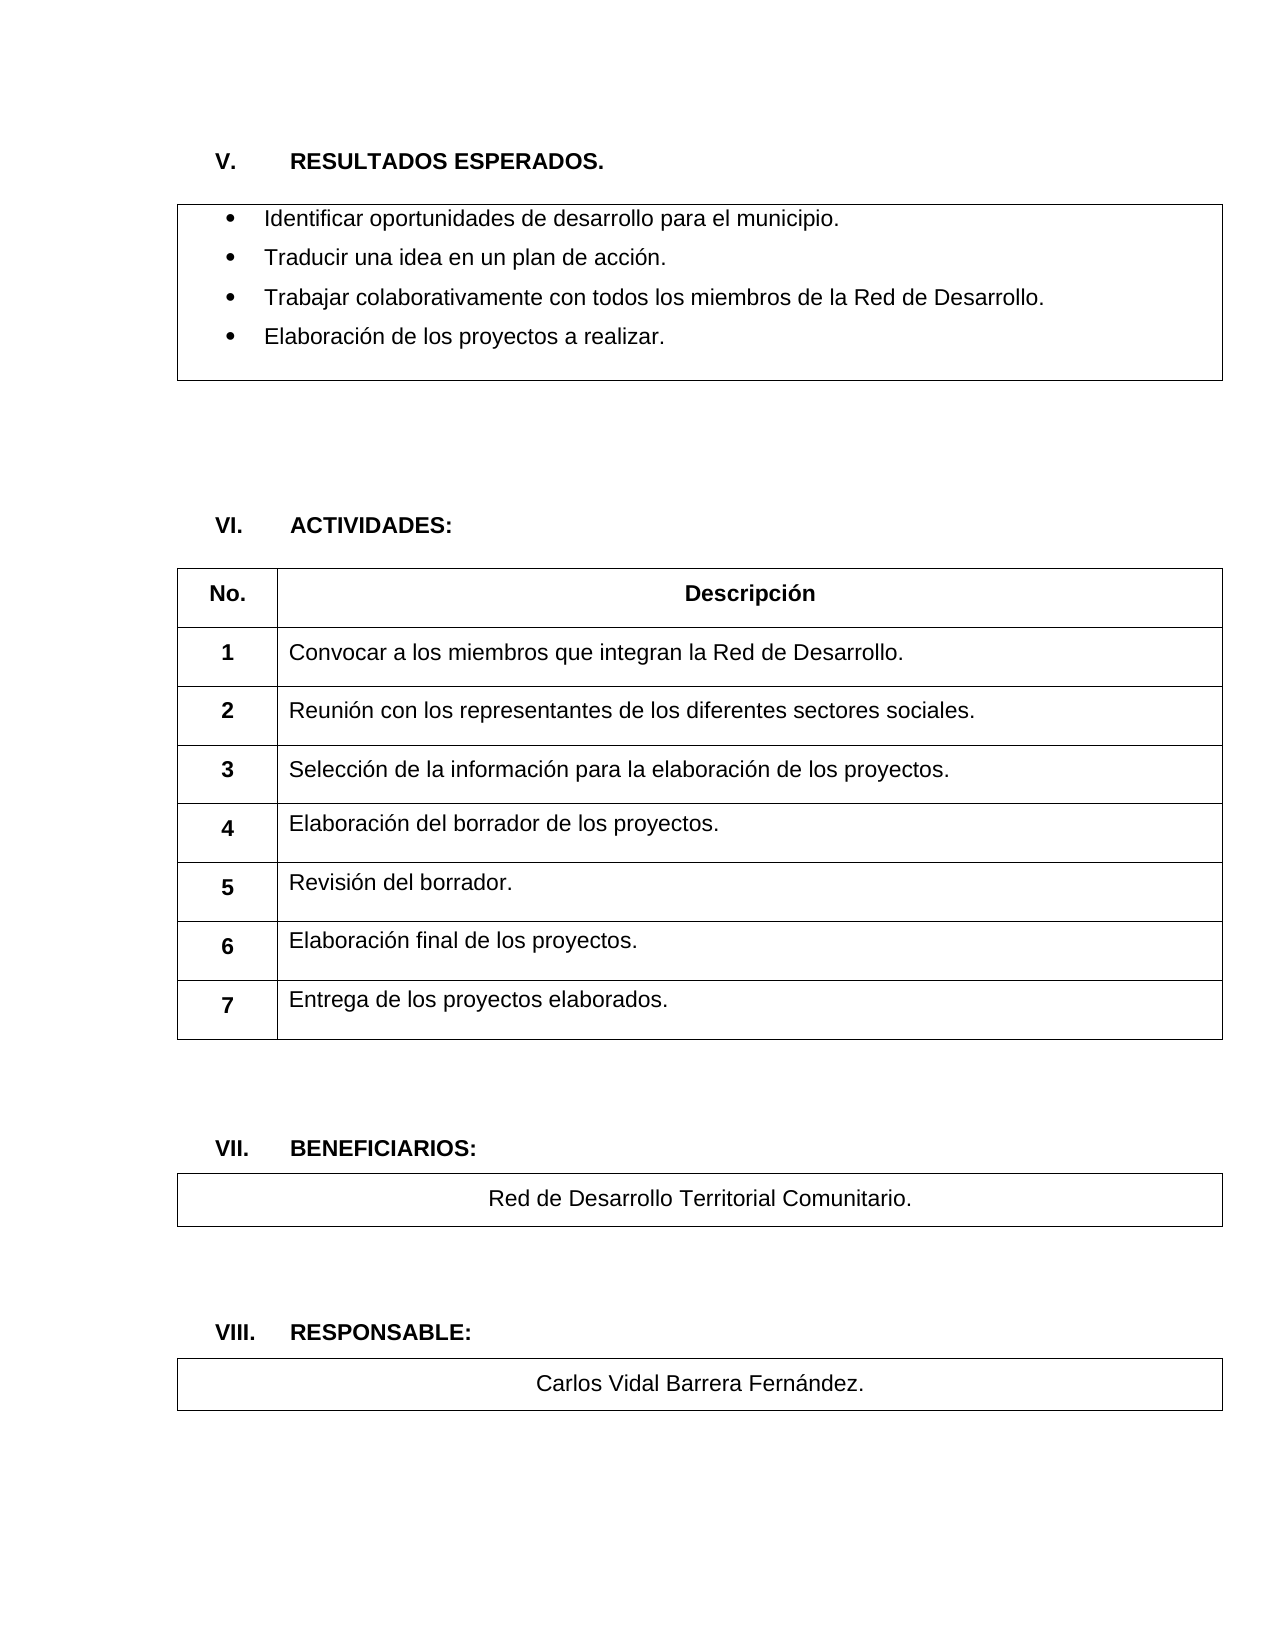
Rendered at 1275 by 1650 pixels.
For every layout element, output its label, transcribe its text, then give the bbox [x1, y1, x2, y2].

table_cell Reunión con los representantes de los diferentes sectores sociales. [278, 687, 1222, 744]
table_header No. [178, 569, 277, 627]
table_header Carlos Vidal Barrera Fernández. [178, 1359, 1222, 1410]
table_cell 5 [178, 863, 277, 921]
table_cell 3 [178, 746, 277, 803]
table_cell Elaboración del borrador de los proyectos. [278, 804, 1222, 862]
table_cell Convocar a los miembros que integran la Red de Desarrollo. [278, 628, 1222, 686]
table_cell 2 [178, 687, 277, 744]
list ACTIVIDADES: [215, 512, 1098, 538]
table_cell 1 [178, 628, 277, 686]
table_header Descripción [278, 569, 1222, 627]
table_cell 6 [178, 922, 277, 980]
table_cell Selección de la información para la elaboración de los proyectos. [278, 746, 1222, 803]
table_header Identificar oportunidades de desarrollo para el municipio. Traducir una idea en un plan de acción. Trabajar colaborativamente con todos los miembros de la Red de Desarrollo. Elaboración de los proyectos a realizar. [178, 205, 1222, 379]
list RESPONSABLE: [215, 1319, 1098, 1345]
table_header Red de Desarrollo Territorial Comunitario. [178, 1174, 1222, 1226]
table_cell Elaboración final de los proyectos. [278, 922, 1222, 980]
table_cell Revisión del borrador. [278, 863, 1222, 921]
list BENEFICIARIOS: [215, 1134, 1098, 1161]
table_cell 7 [178, 981, 277, 1039]
table_cell Entrega de los proyectos elaborados. [278, 981, 1222, 1039]
list RESULTADOS ESPERADOS. [215, 148, 1098, 174]
table_cell 4 [178, 804, 277, 862]
